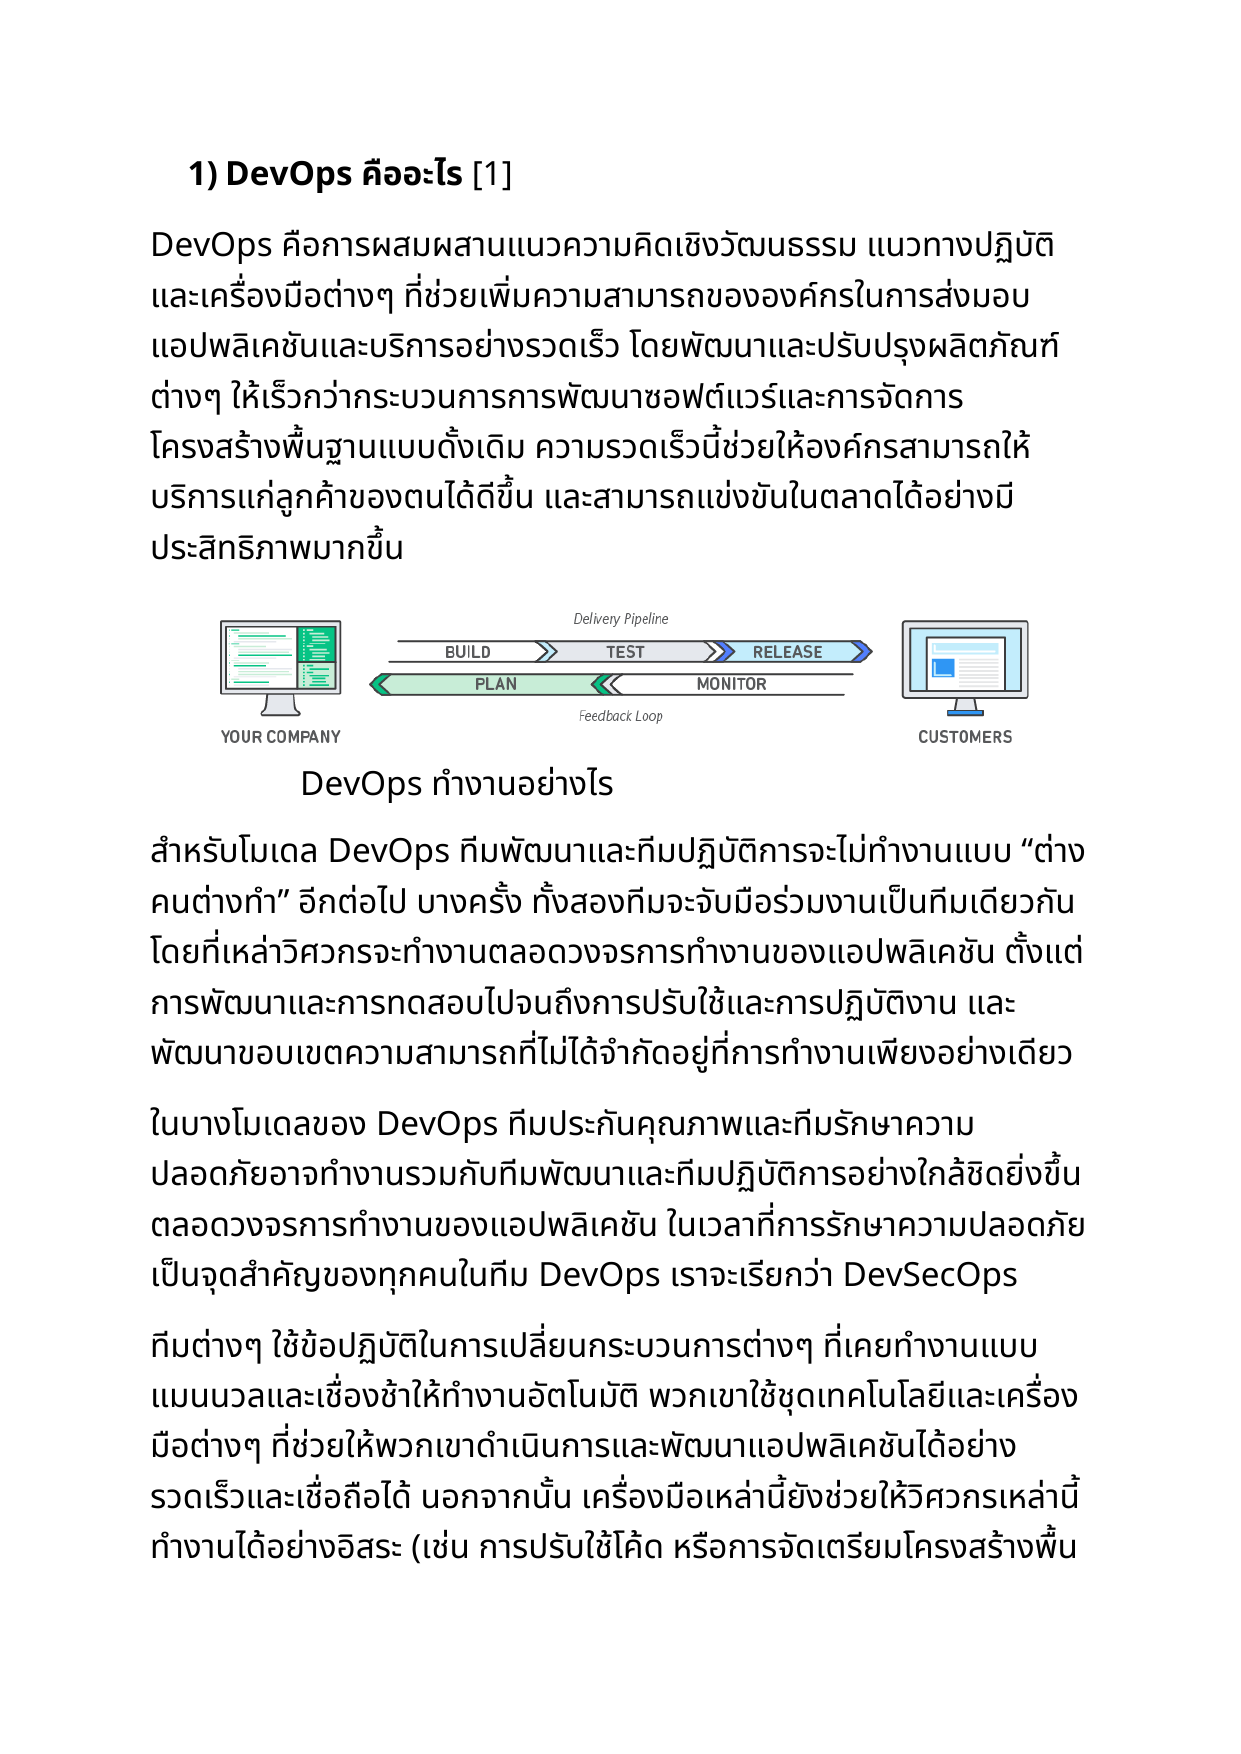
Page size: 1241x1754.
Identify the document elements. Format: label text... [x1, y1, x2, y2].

list DevOps คืออะไร [1] [187, 150, 1090, 201]
text DevOps ทำงานอย่างไร [225, 760, 1090, 811]
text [150, 1322, 1090, 1574]
text DevOps คือการผสมผสานแนวความคิดเชิงวัฒนธรรม แนวทางปฏิบัติ และเครื่องมือต่างๆ ที่ช่วยเพิ่มความสามารถขององค์กรในการส่งมอบแอปพลิเคชันและบริการอย่างรวดเร็ว โดยพัฒนาและปรับปรุงผลิตภัณฑ์ต่างๆ ให้เร็วกว่ากระบวนการการพัฒนาซอฟต์แวร์และการจัดการโครงสร้างพื้นฐานแบบดั้งเดิม ความรวดเร็วนี้ช่วยให้องค์กรสามารถให้บริการแก่ลูกค้าของตนได้ดีขึ้น และสามารถแข่งขันในตลาดได้อย่างมีประสิทธิภาพมากขึ้น [150, 221, 1090, 574]
text ในบางโมเดลของ DevOps ทีมประกันคุณภาพและทีมรักษาความปลอดภัยอาจทำงานรวมกับทีมพัฒนาและทีมปฏิบัติการอย่างใกล้ชิดยิ่งขึ้นตลอดวงจรการทำงานของแอปพลิเคชัน ในเวลาที่การรักษาความปลอดภัยเป็นจุดสำคัญของทุกคนในทีม DevOps เราจะเรียกว่า DevSecOps [150, 1099, 1090, 1302]
text สำหรับโมเดล DevOps ทีมพัฒนาและทีมปฏิบัติการจะไม่ทำงานแบบ “ต่างคนต่างทำ” อีกต่อไป บางครั้ง ทั้งสองทีมจะจับมือร่วมงานเป็นทีมเดียวกันโดยที่เหล่าวิศวกรจะทำงานตลอดวงจรการทำงานของแอปพลิเคชัน ตั้งแต่การพัฒนาและการทดสอบไปจนถึงการปรับใช้และการปฏิบัติงาน และพัฒนาขอบเขตความสามารถที่ไม่ได้จำกัดอยู่ที่การทำงานเพียงอย่างเดียว [150, 827, 1090, 1079]
picture [150, 594, 1091, 760]
